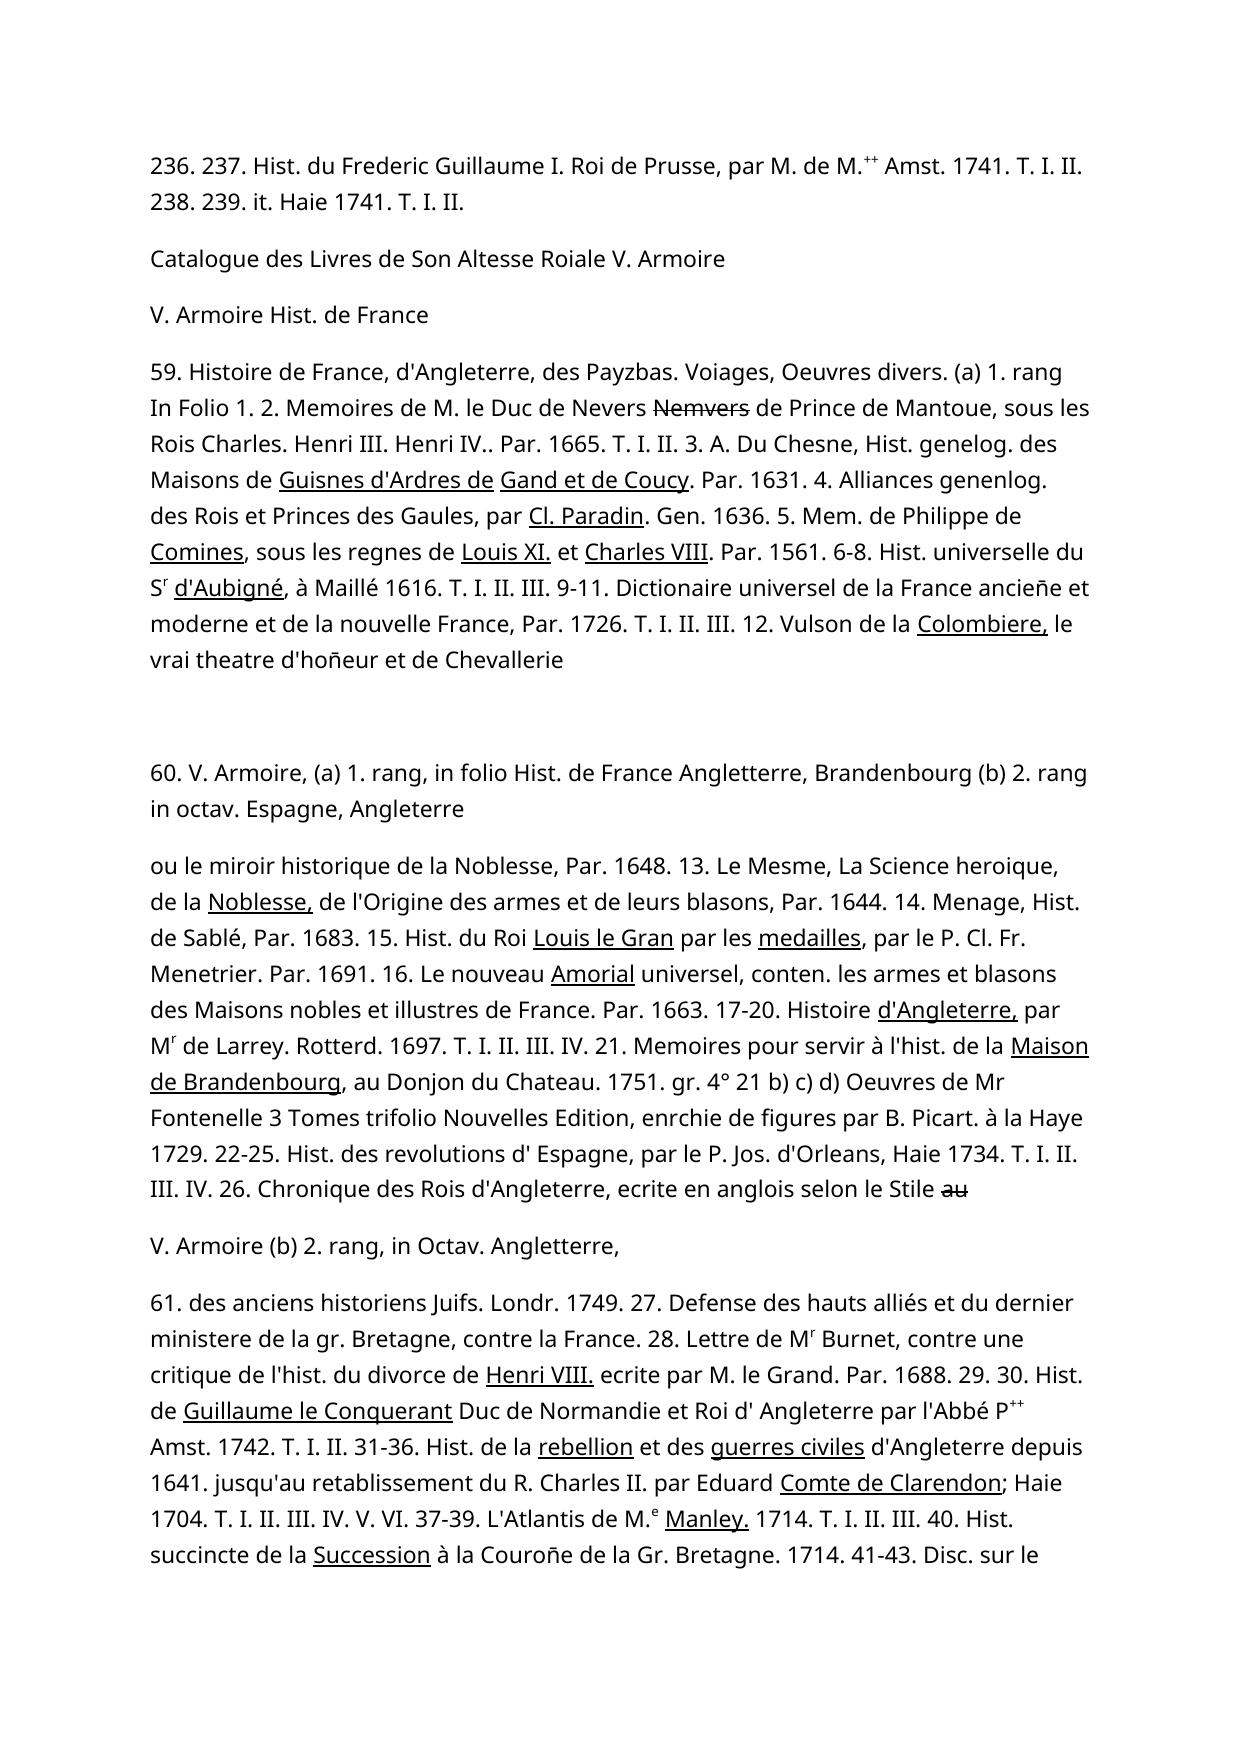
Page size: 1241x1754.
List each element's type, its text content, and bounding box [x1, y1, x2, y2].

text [150, 1287, 1090, 1570]
text ou le miroir historique de la Noblesse, Par. 1648. 13. Le Mesme, La Science heroique, de la Noblesse, de l'Origine des armes et de leurs blasons, Par. 1644. 14. Menage, Hist. de Sablé, Par. 1683. 15. Hist. du Roi Louis le Gran par les medailles, par le P. Cl. Fr. Menetrier. Par. 1691. 16. Le nouveau Amorial universel, conten. les armes et blasons des Maisons nobles et illustres de France. Par. 1663. 17-20. Histoire d'Angleterre, par Mr de Larrey. Rotterd. 1697. T. I. II. III. IV. 21. Memoires pour servir à l'hist. de la Maison de Brandenbourg, au Donjon du Chateau. 1751. gr. 4° 21 b) c) d) Oeuvres de Mr Fontenelle 3 Tomes trifolio Nouvelles Edition, enrchie de figures par B. Picart. à la Haye 1729. 22-25. Hist. des revolutions d' Espagne, par le P. Jos. d'Orleans, Haie 1734. T. I. II. III. IV. 26. Chronique des Rois d'Angleterre, ecrite en anglois selon le Stile au [150, 850, 1090, 1205]
text 60. V. Armoire, (a) 1. rang, in folio Hist. de France Angletterre, Brandenbourg (b) 2. rang in octav. Espagne, Angleterre [150, 757, 1090, 824]
text Catalogue des Livres de Son Altesse Roiale V. Armoire [150, 243, 1090, 274]
text V. Armoire (b) 2. rang, in Octav. Angletterre, [150, 1230, 1090, 1261]
text 59. Histoire de France, d'Angleterre, des Payzbas. Voiages, Oeuvres divers. (a) 1. rang In Folio 1. 2. Memoires de M. le Duc de Nevers Nemvers de Prince de Mantoue, sous les Rois Charles. Henri III. Henri IV.. Par. 1665. T. I. II. 3. A. Du Chesne, Hist. genelog. des Maisons de Guisnes d'Ardres de Gand et de Coucy. Par. 1631. 4. Alliances genenlog. des Rois et Princes des Gaules, par Cl. Paradin. Gen. 1636. 5. Mem. de Philippe de Comines, sous les regnes de Louis XI. et Charles VIII. Par. 1561. 6-8. Hist. universelle du Sr d'Aubigné, à Maillé 1616. T. I. II. III. 9-11. Dictionaire universel de la France ancien̄e et moderne et de la nouvelle France, Par. 1726. T. I. II. III. 12. Vulson de la Colombiere, le vrai theatre d'hon̄eur et de Chevallerie [150, 356, 1090, 675]
text 236. 237. Hist. du Frederic Guillaume I. Roi de Prusse, par M. de M.++ Amst. 1741. T. I. II. 238. 239. it. Haie 1741. T. I. II. [150, 150, 1090, 217]
text V. Armoire Hist. de France [150, 299, 1090, 331]
